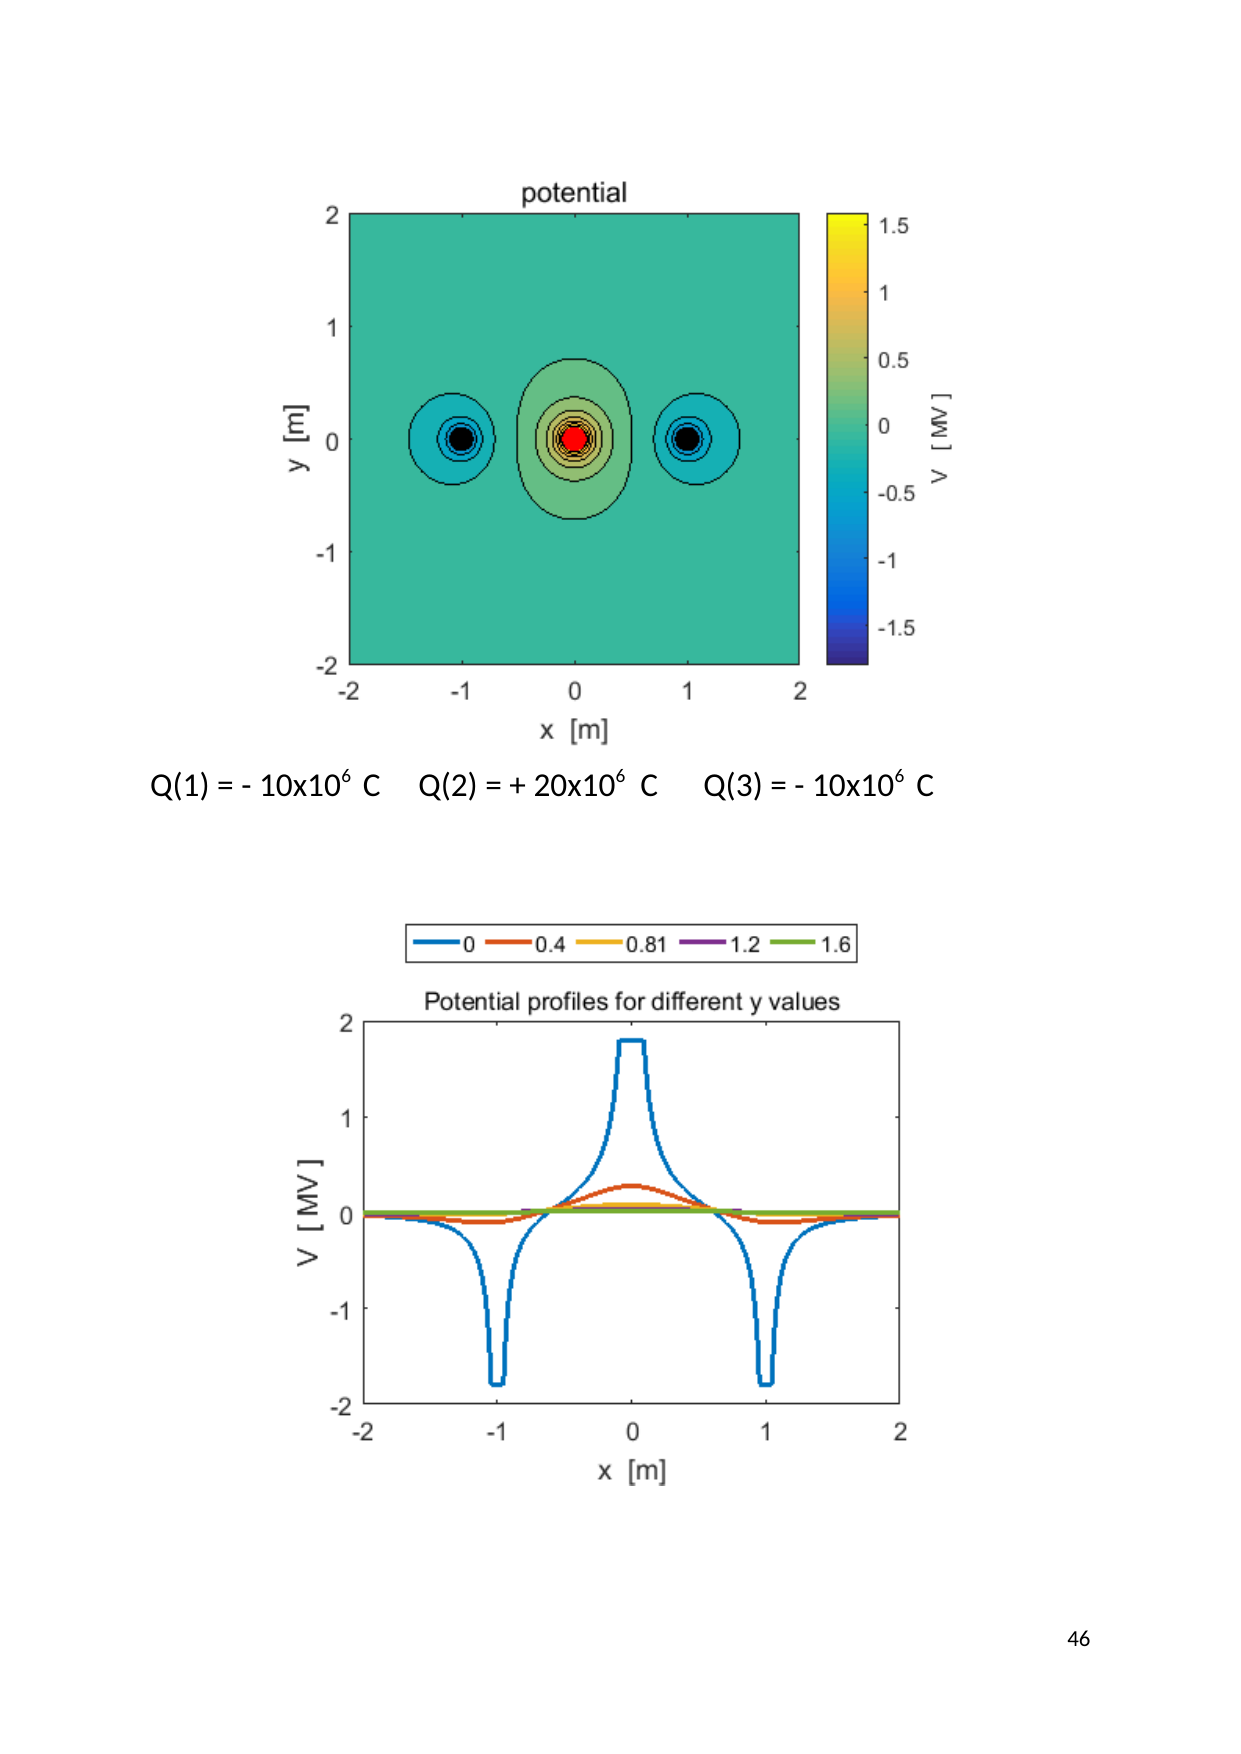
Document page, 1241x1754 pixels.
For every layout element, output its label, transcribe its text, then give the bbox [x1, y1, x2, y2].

text Q(1) = - 10x106 C Q(2) = + 20x106 C Q(3) = - 10x106 C [150, 764, 1090, 805]
picture [274, 150, 966, 750]
picture [274, 886, 966, 1486]
